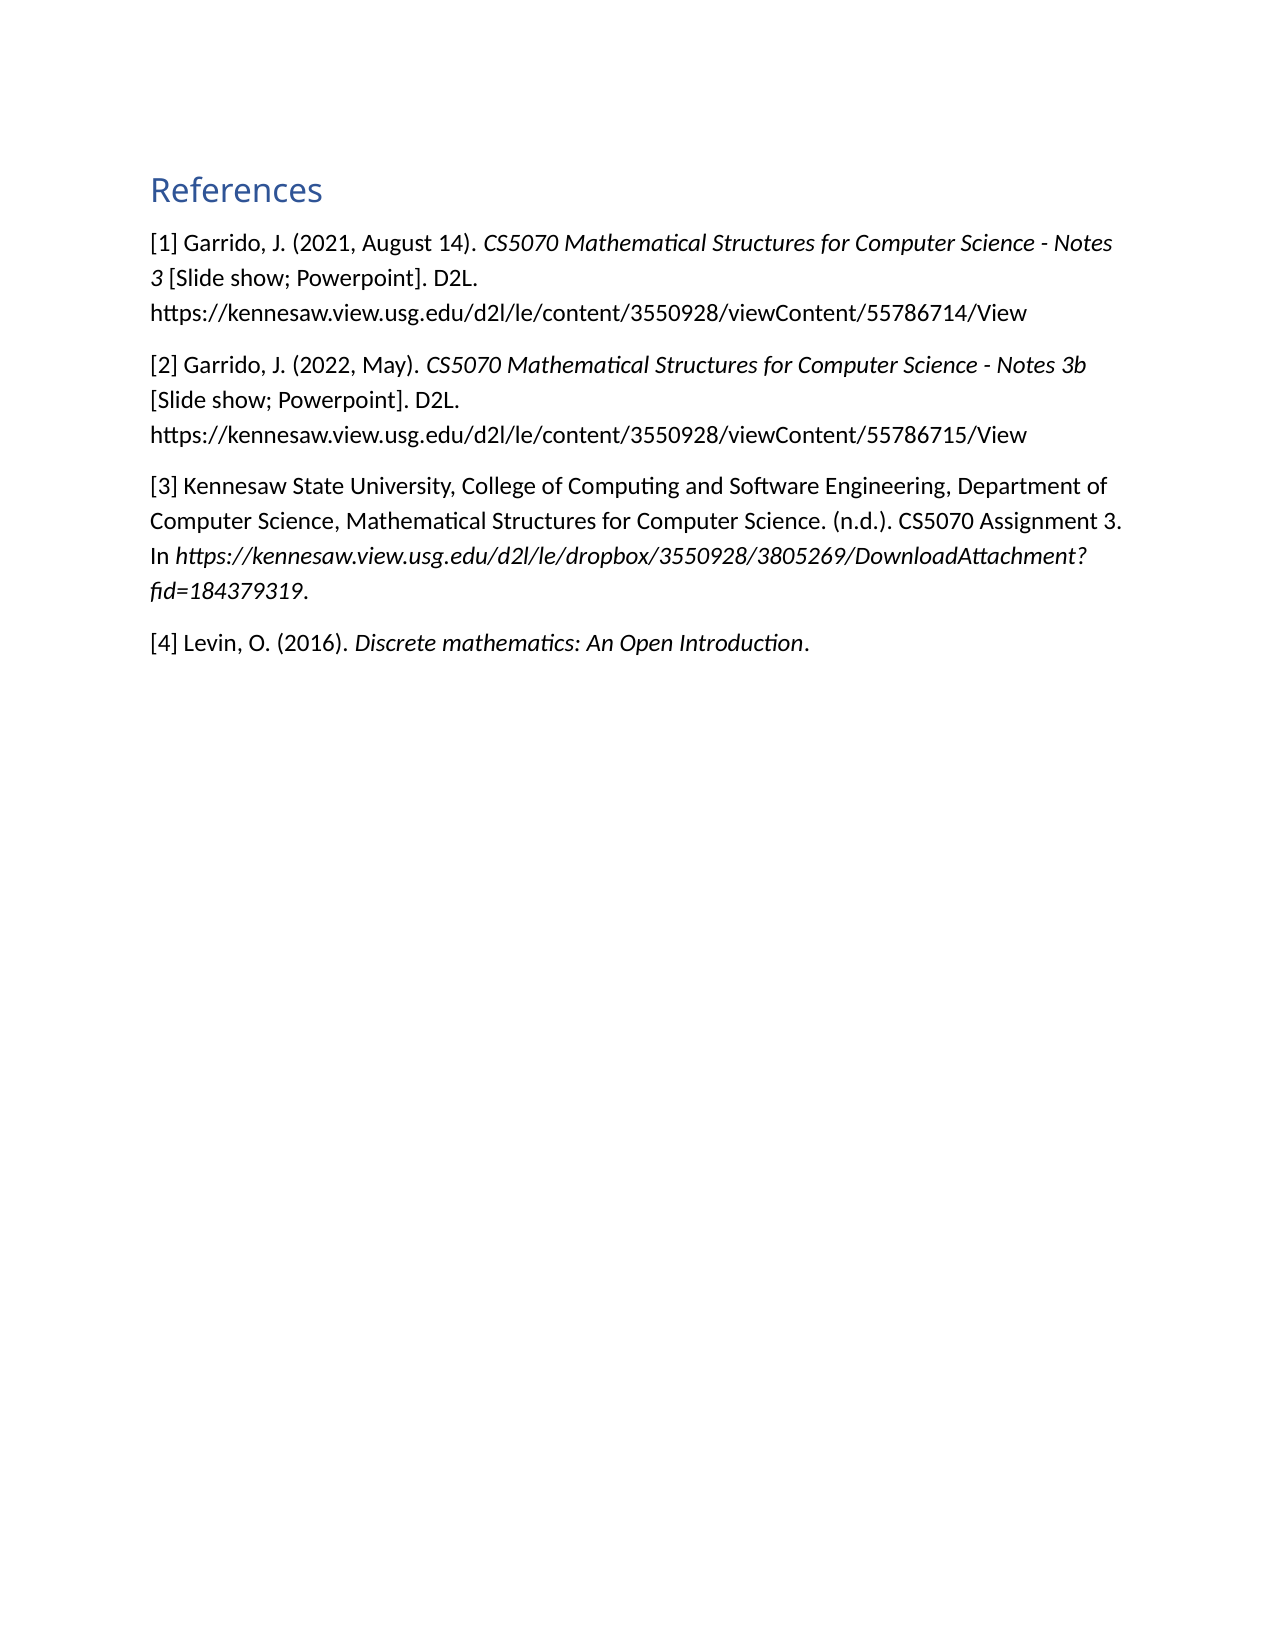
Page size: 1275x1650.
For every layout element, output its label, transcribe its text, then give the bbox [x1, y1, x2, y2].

text [1] Garrido, J. (2021, August 14). CS5070 Mathematical Structures for Computer Science - Notes 3 [Slide show; Powerpoint]. D2L. https://kennesaw.view.usg.edu/d2l/le/content/3550928/viewContent/55786714/View [150, 227, 1125, 328]
text [3] Kennesaw State University, College of Computing and Software Engineering, Department of Computer Science, Mathematical Structures for Computer Science. (n.d.). CS5070 Assignment 3. In https://kennesaw.view.usg.edu/d2l/le/dropbox/3550928/3805269/DownloadAttachment?fid=184379319. [150, 471, 1125, 606]
text [2] Garrido, J. (2022, May). CS5070 Mathematical Structures for Computer Science - Notes 3b [Slide show; Powerpoint]. D2L. https://kennesaw.view.usg.edu/d2l/le/content/3550928/viewContent/55786715/View [150, 349, 1125, 449]
subtitle References [150, 167, 1125, 212]
text [4] Levin, O. (2016). Discrete mathematics: An Open Introduction. [150, 627, 1125, 658]
